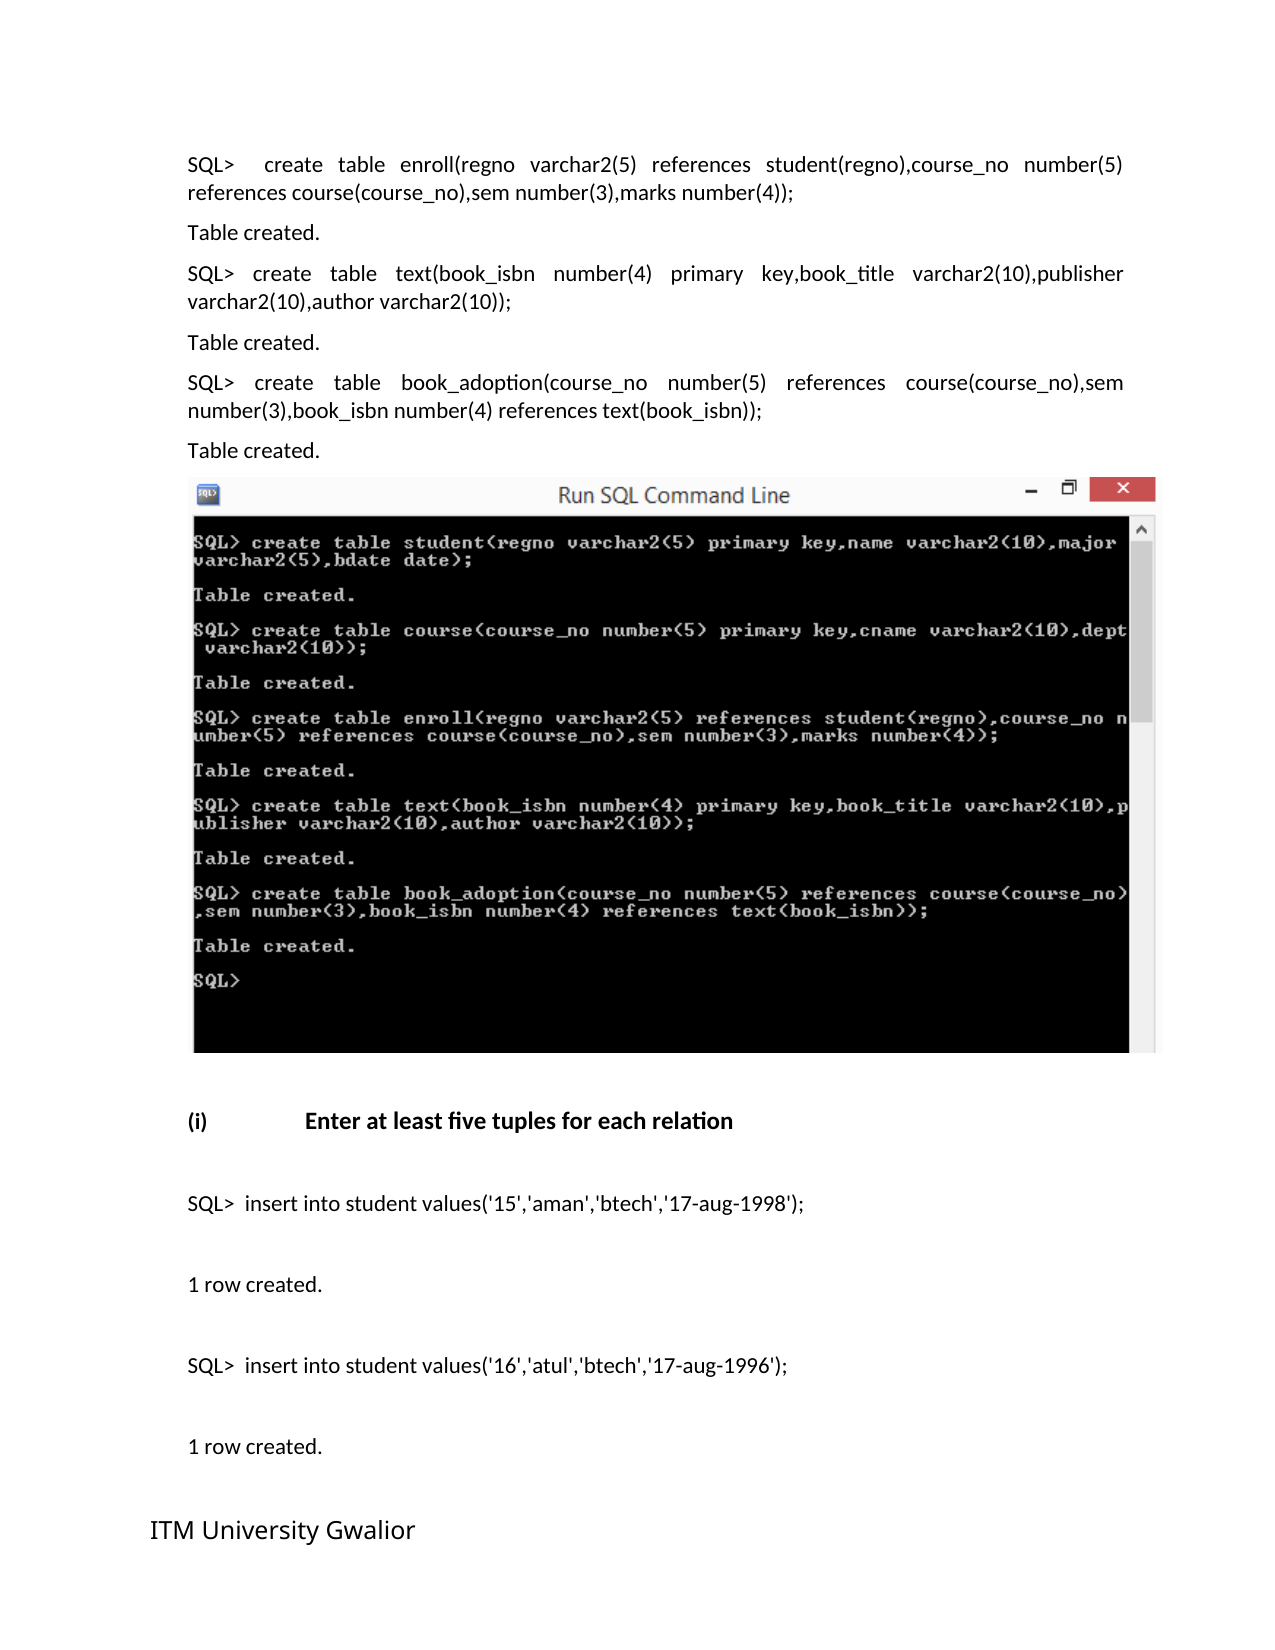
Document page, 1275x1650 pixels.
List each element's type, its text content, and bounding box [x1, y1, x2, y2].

picture [187, 477, 1163, 1053]
text 1 row created. [187, 1270, 1125, 1298]
text 1 row created. [187, 1432, 1125, 1460]
text SQL> insert into student values('16','atul','btech','17-aug-1996'); [187, 1351, 1125, 1379]
text Table created. [187, 437, 1125, 465]
text Table created. [187, 218, 1125, 247]
text SQL> create table book_adoption(course_no number(5) references course(course_no),sem number(3),book_isbn number(4) references text(book_isbn)); [187, 368, 1125, 424]
text SQL> create table text(book_isbn number(4) primary key,book_title varchar2(10),publisher varchar2(10),author varchar2(10)); [187, 259, 1125, 315]
text SQL> create table enroll(regno varchar2(5) references student(regno),course_no number(5) references course(course_no),sem number(3),marks number(4)); [187, 150, 1125, 206]
text SQL> insert into student values('15','aman','btech','17-aug-1998'); [187, 1189, 1125, 1217]
list Enter at least five tuples for each relation [187, 1105, 1125, 1136]
text Table created. [187, 328, 1125, 356]
